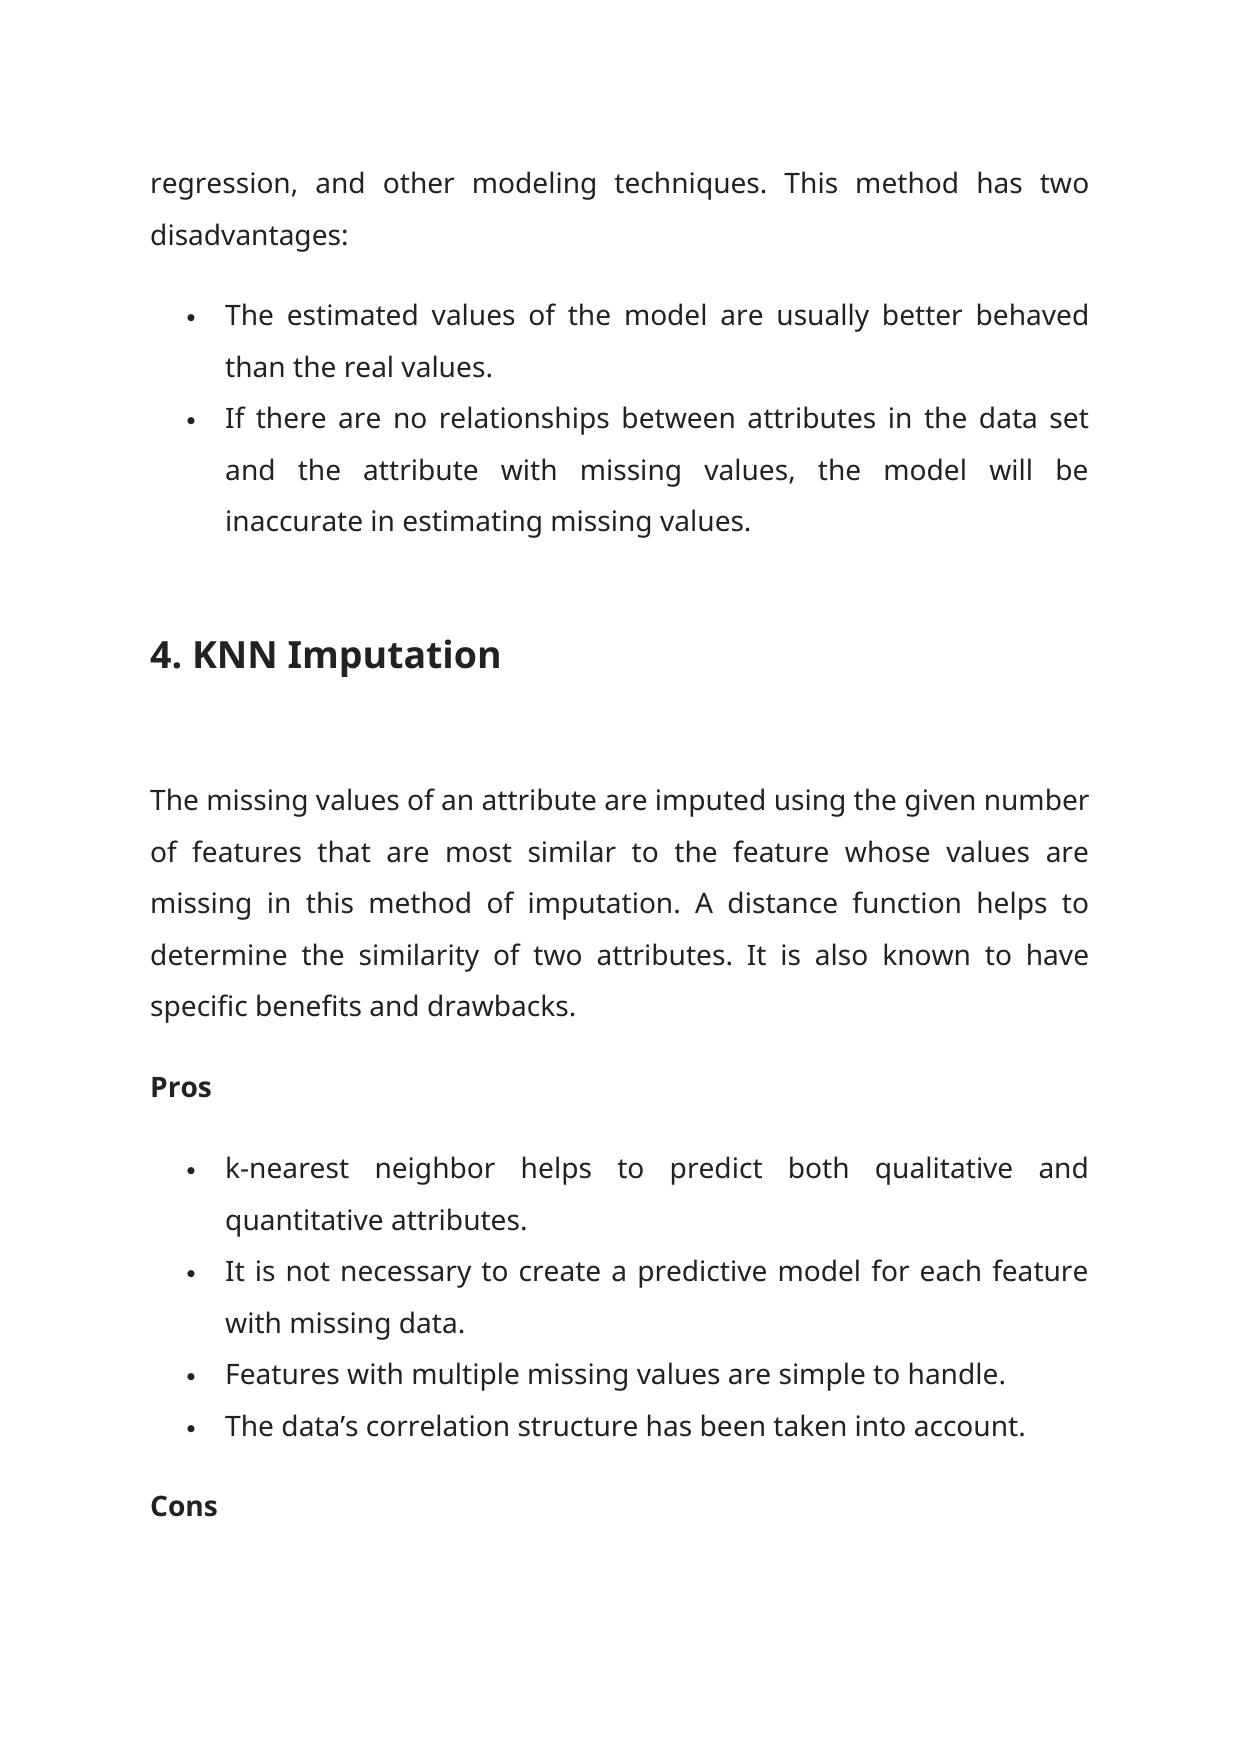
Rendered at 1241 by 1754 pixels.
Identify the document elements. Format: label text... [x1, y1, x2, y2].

subtitle 4. KNN Imputation [150, 628, 1090, 679]
list k-nearest neighbor helps to predict both qualitative and quantitative attributes. [187, 1135, 1090, 1238]
list The data’s correlation structure has been taken into account. [187, 1393, 1090, 1444]
list Features with multiple missing values are simple to handle. [187, 1341, 1090, 1393]
list If there are no relationships between attributes in the data set and the attribute with missing values, the model will be inaccurate in estimating missing values. [187, 385, 1090, 540]
list The estimated values of the model are usually better behaved than the real values. [187, 282, 1090, 385]
text The missing values of an attribute are imputed using the given number of features that are most similar to the feature whose values are missing in this method of imputation. A distance function helps to determine the similarity of two attributes. It is also known to have specific benefits and drawbacks. [150, 767, 1090, 1025]
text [150, 150, 1090, 253]
text Cons [150, 1473, 1090, 1525]
list It is not necessary to create a predictive model for each feature with missing data. [187, 1238, 1090, 1341]
text Pros [150, 1054, 1090, 1106]
